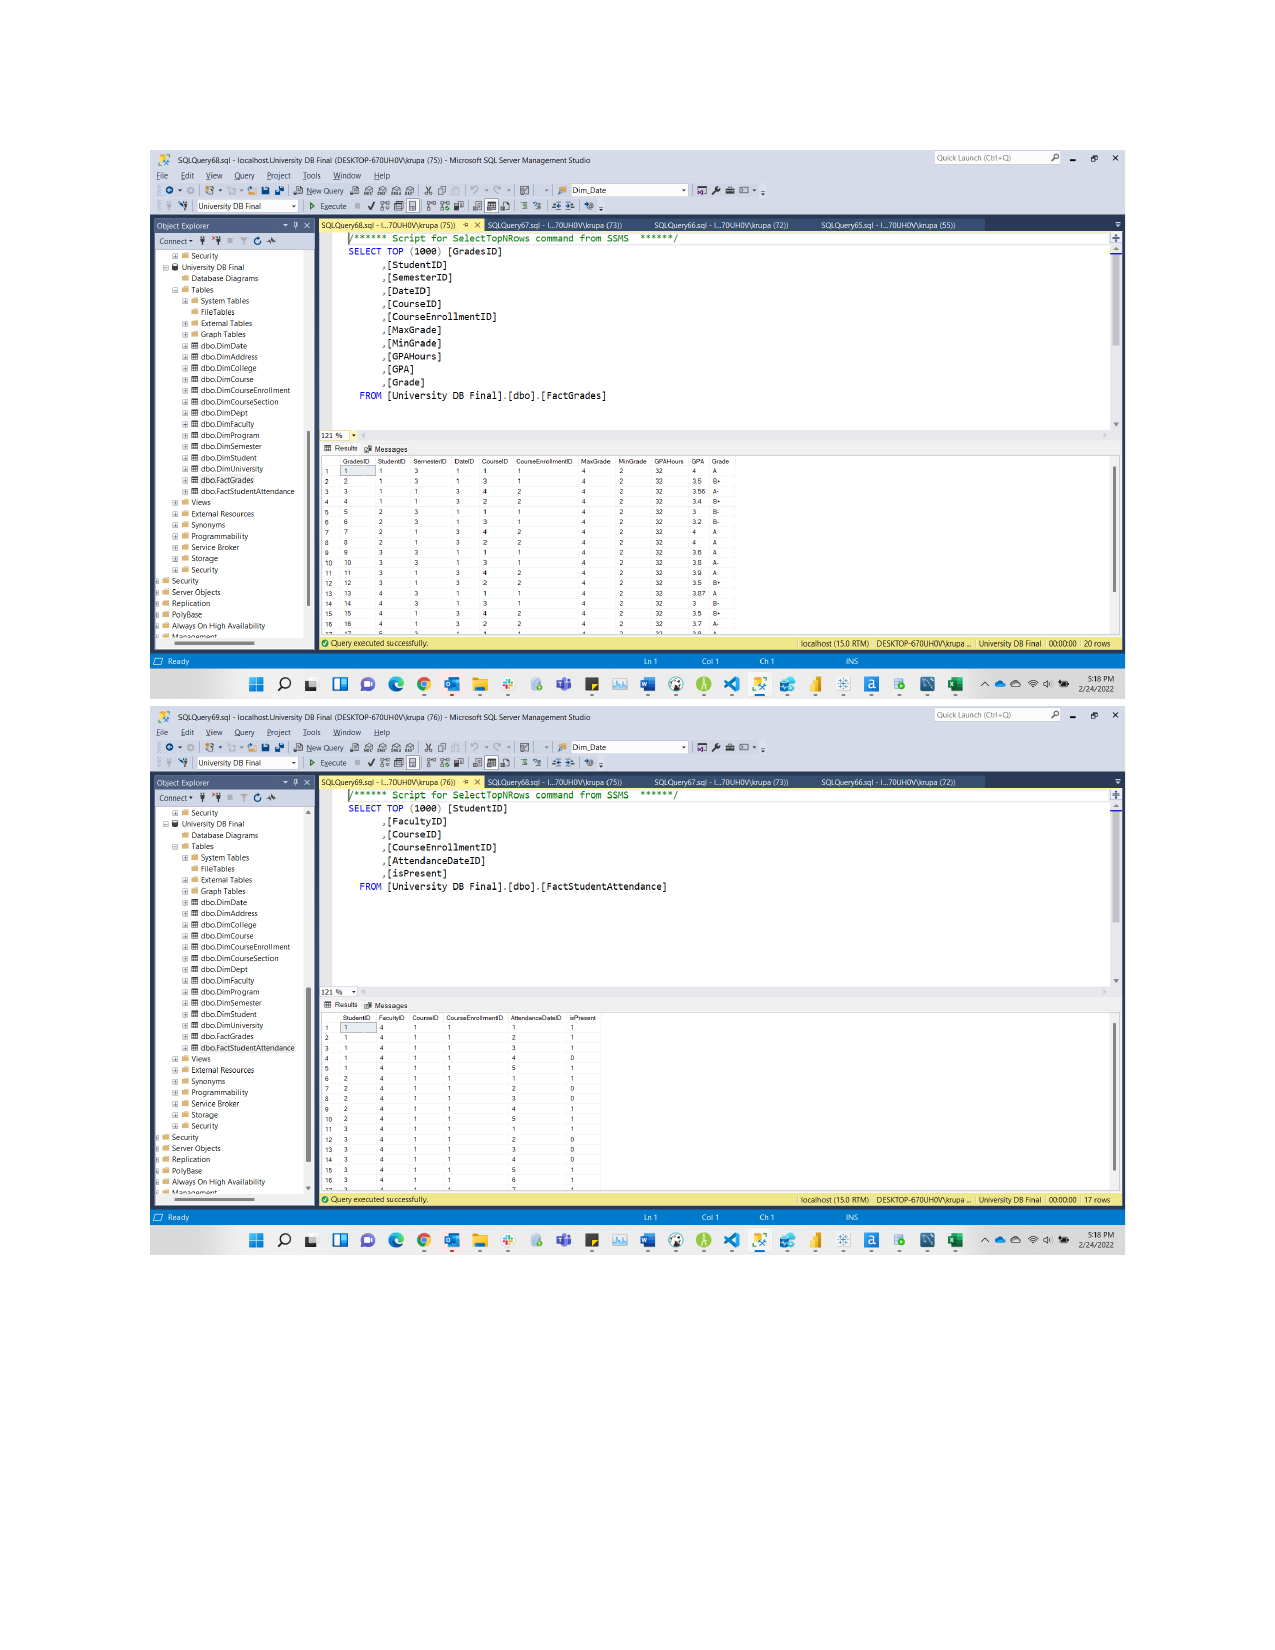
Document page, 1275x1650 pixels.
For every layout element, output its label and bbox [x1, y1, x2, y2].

picture [150, 150, 1125, 699]
picture [150, 706, 1125, 1255]
